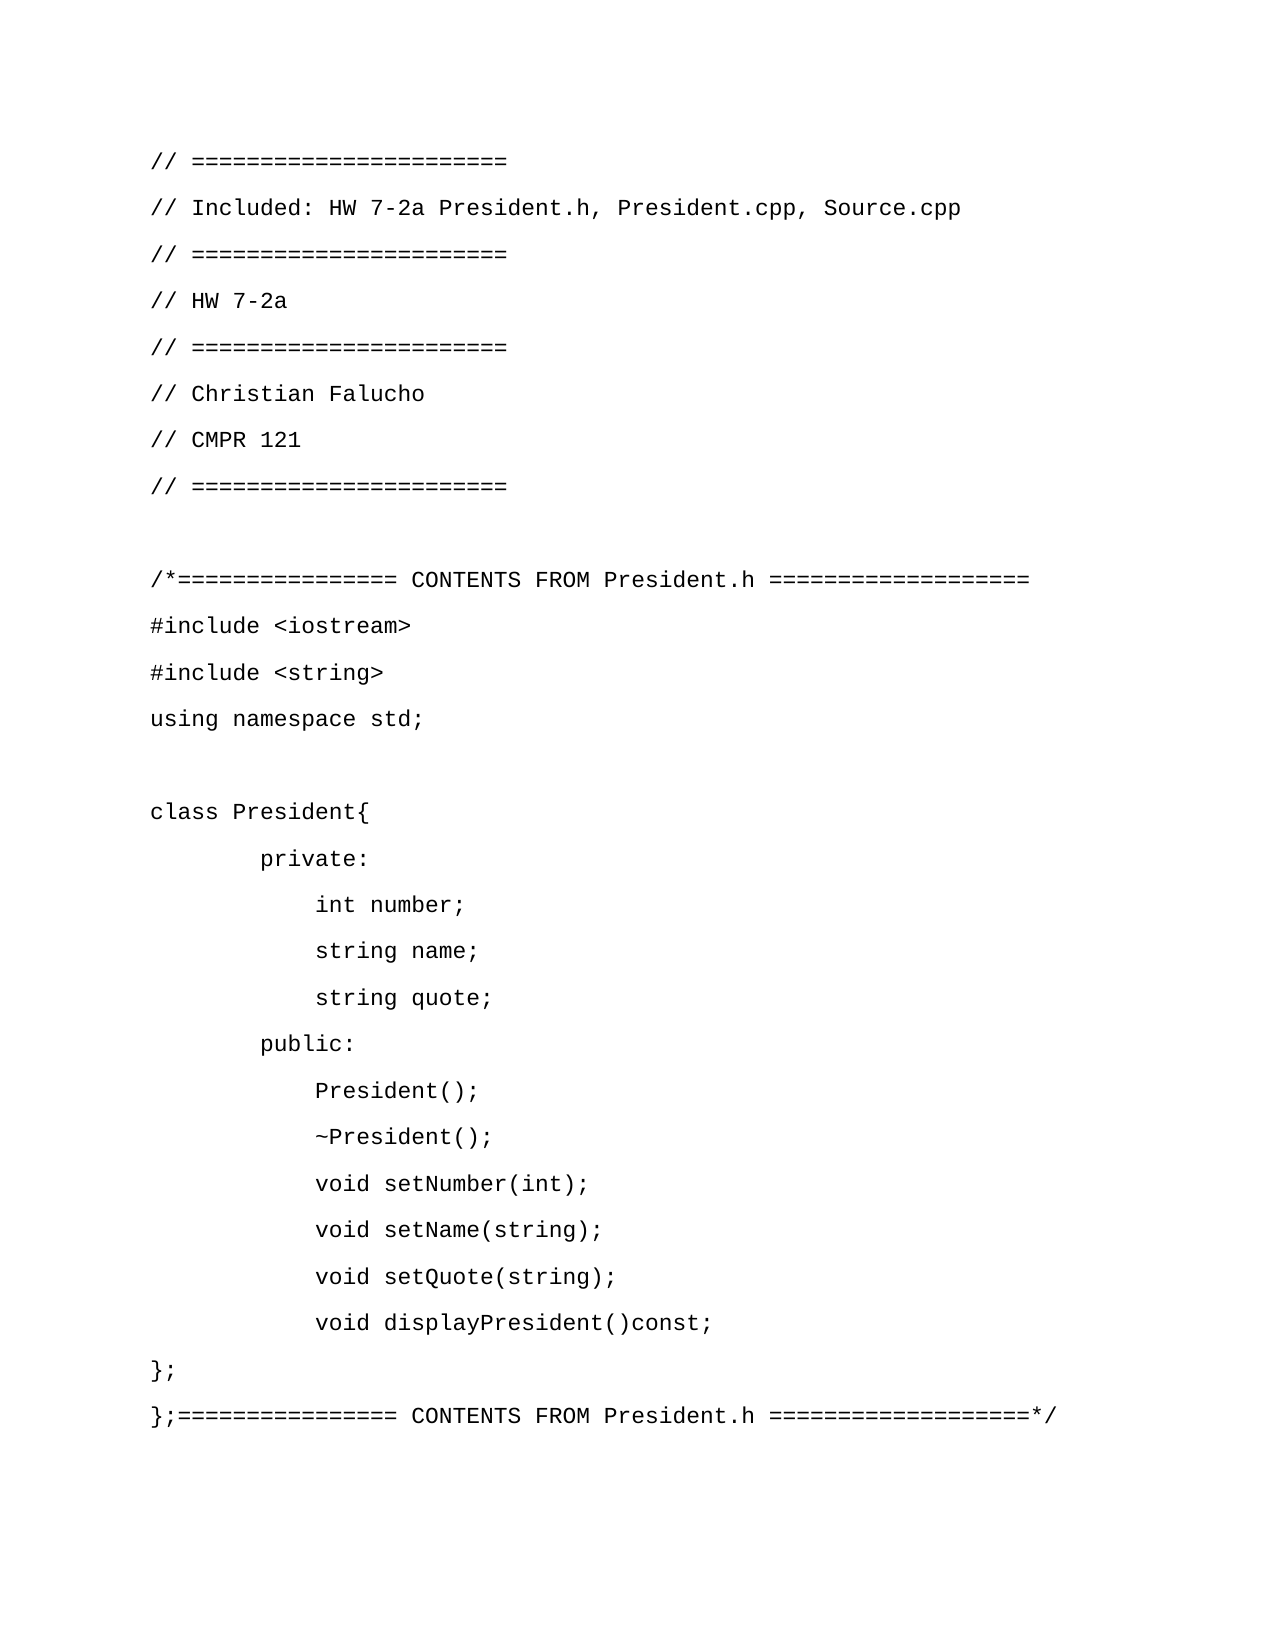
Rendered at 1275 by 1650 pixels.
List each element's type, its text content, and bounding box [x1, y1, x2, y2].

text // Christian Falucho [150, 382, 1125, 408]
text // ======================= [150, 336, 1125, 362]
text // Included: HW 7-2a President.h, President.cpp, Source.cpp [150, 196, 1125, 222]
text void setNumber(int); [150, 1172, 1125, 1198]
text // ======================= [150, 475, 1125, 501]
text #include <string> [150, 661, 1125, 687]
text string quote; [150, 986, 1125, 1012]
text void displayPresident()const; [150, 1311, 1125, 1337]
text private: [150, 847, 1125, 873]
text };================ CONTENTS FROM President.h ===================*/ [150, 1404, 1125, 1430]
text string name; [150, 940, 1125, 966]
text int number; [150, 893, 1125, 919]
text void setName(string); [150, 1218, 1125, 1244]
text // ======================= [150, 150, 1125, 176]
text class President{ [150, 800, 1125, 826]
text using namespace std; [150, 707, 1125, 733]
text // CMPR 121 [150, 429, 1125, 455]
text }; [150, 1358, 1125, 1384]
text // ======================= [150, 243, 1125, 269]
text /*================ CONTENTS FROM President.h =================== [150, 568, 1125, 594]
text // HW 7-2a [150, 289, 1125, 315]
text public: [150, 1033, 1125, 1059]
text ~President(); [150, 1126, 1125, 1152]
text #include <iostream> [150, 614, 1125, 641]
text President(); [150, 1079, 1125, 1105]
text void setQuote(string); [150, 1265, 1125, 1291]
